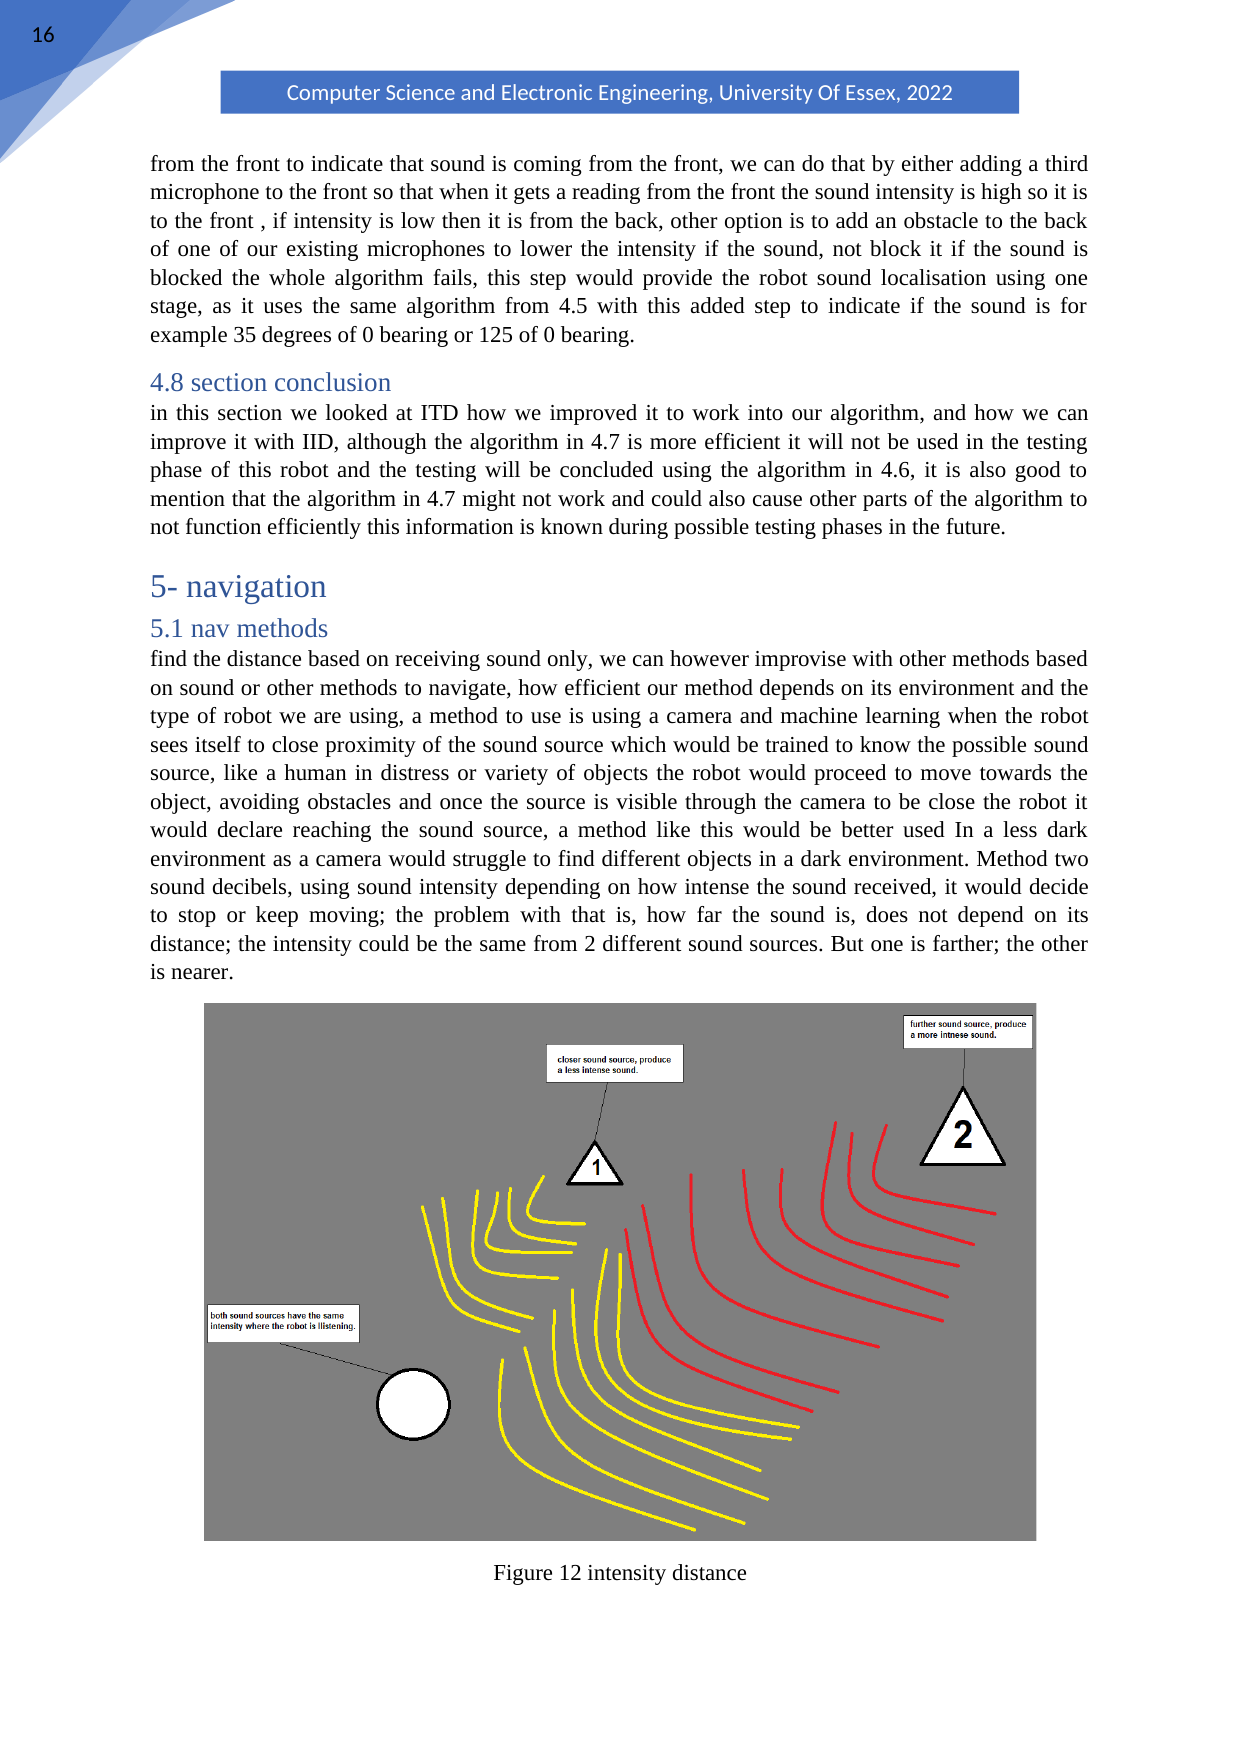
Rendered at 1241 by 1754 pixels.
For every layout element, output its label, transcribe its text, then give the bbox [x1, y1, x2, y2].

subtitle 5- navigation [150, 566, 1090, 605]
subtitle 4.8 section conclusion [150, 366, 1090, 397]
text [150, 150, 1090, 347]
picture [0, 0, 237, 168]
text Figure 12 intensity distance [150, 1559, 1090, 1586]
subtitle 5.1 nav methods [150, 612, 1090, 643]
text in this section we looked at ITD how we improved it to work into our algorithm, and how we can improve it with IID, although the algorithm in 4.7 is more efficient it will not be used in the testing phase of this robot and the testing will be concluded using the algorithm in 4.6, it is also good to mention that the algorithm in 4.7 might not work and could also cause other parts of the algorithm to not function efficiently this information is known during possible testing phases in the future. [150, 399, 1090, 539]
picture [204, 1003, 1037, 1541]
